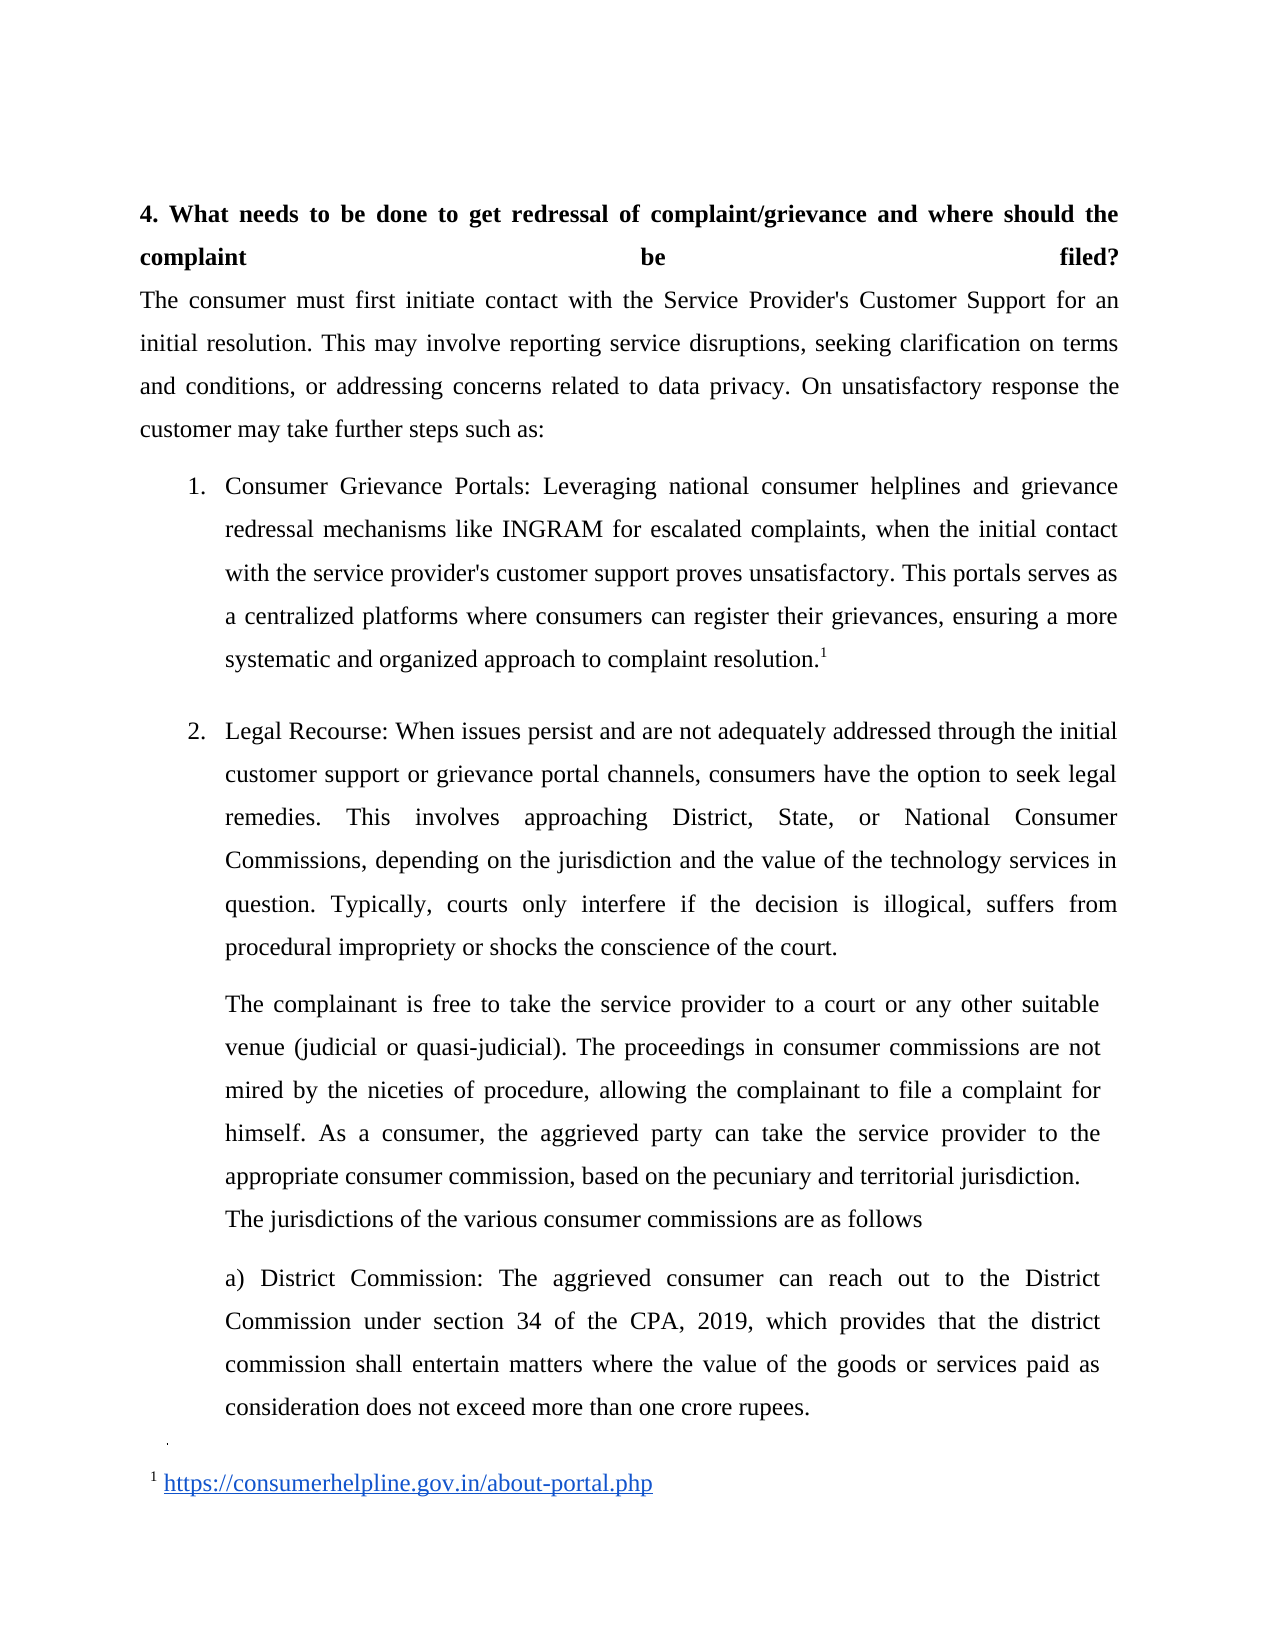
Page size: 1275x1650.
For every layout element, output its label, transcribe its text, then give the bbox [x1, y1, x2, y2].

text The complainant is free to take the service provider to a court or any other suitable venue (judicial or quasi-judicial). The proceedings in consumer commissions are not mired by the niceties of procedure, allowing the complainant to file a complaint for himself. As a consumer, the aggrieved party can take the service provider to the appropriate consumer commission, based on the pecuniary and territorial jurisdiction. [225, 989, 1102, 1190]
subtitle 4. What needs to be done to get redressal of complaint/grievance and where should the complaint be filed? The consumer must first initiate contact with the Service Provider's Customer Support for an initial resolution. This may involve reporting service disruptions, seeking clarification on terms and conditions, or addressing concerns related to data privacy. On unsatisfactory response the customer may take further steps such as: [139, 199, 1119, 443]
list Legal Recourse: When issues persist and are not adequately addressed through the initial customer support or grievance portal channels, consumers have the option to seek legal remedies. This involves approaching District, State, or National Consumer Commissions, depending on the jurisdiction and the value of the technology services in question. Typically, courts only interfere if the decision is illogical, suffers from procedural impropriety or shocks the conscience of the court. [187, 716, 1118, 961]
list District Commission: The aggrieved consumer can reach out to the District Commission under section 34 of the CPA, 2019, which provides that the district commission shall entertain matters where the value of the goods or services paid as consideration does not exceed more than one crore rupees. [225, 1263, 1101, 1421]
text 1 https://consumerhelpline.gov.in/about-portal.php [150, 1442, 1135, 1497]
list Consumer Grievance Portals: Leveraging national consumer helplines and grievance redressal mechanisms like INGRAM for escalated complaints, when the initial contact with the service provider's customer support proves unsatisfactory. This portals serves as a centralized platforms where consumers can register their grievances, ensuring a more systematic and organized approach to complaint resolution.1 [187, 471, 1119, 673]
text The jurisdictions of the various consumer commissions are as follows [225, 1204, 1135, 1233]
